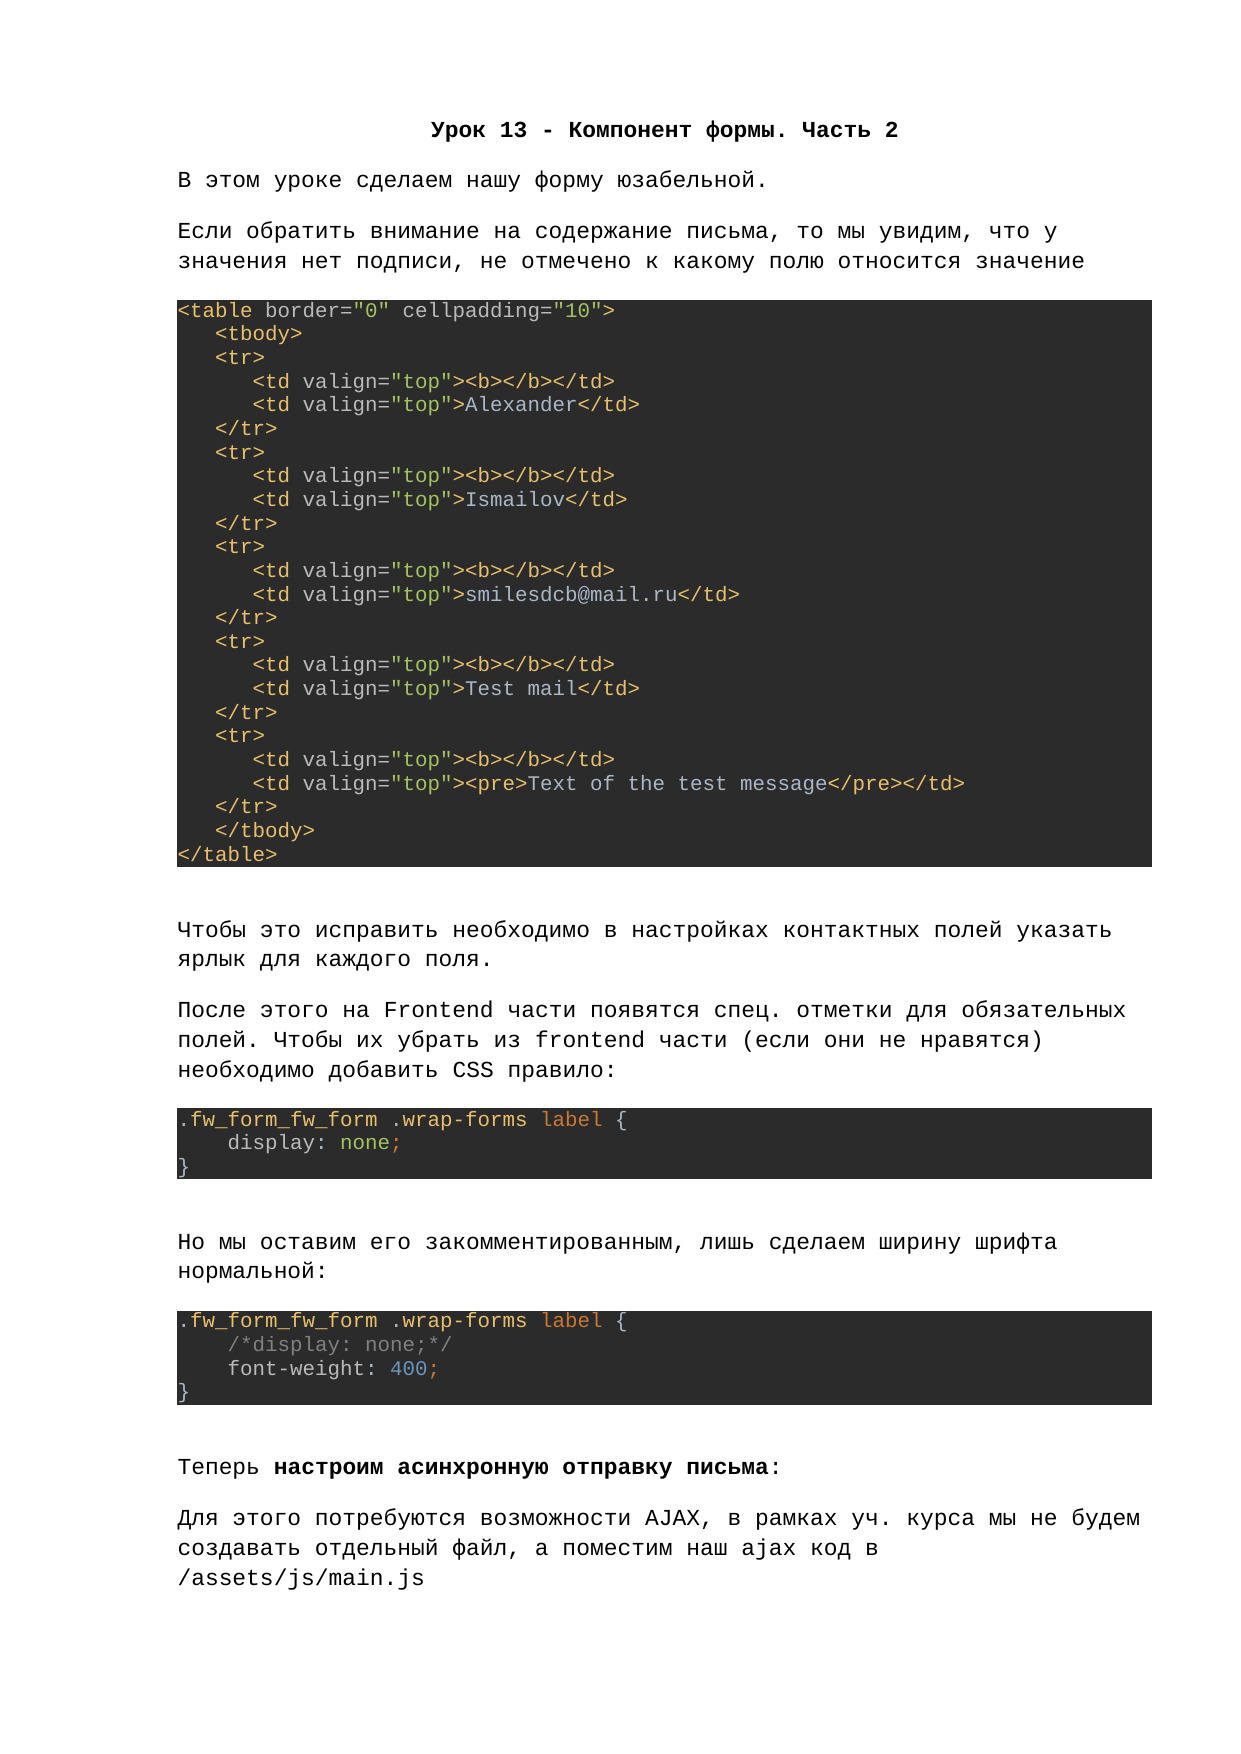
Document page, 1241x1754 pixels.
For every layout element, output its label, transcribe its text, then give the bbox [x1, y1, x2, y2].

text Урок 13 - Компонент формы. Часть 2 [177, 118, 1152, 144]
text Но мы оставим его закомментированным, лишь сделаем ширину шрифта нормальной: [177, 1230, 1152, 1286]
text <table border="0" cellpadding="10"> <tbody> <tr> <td valign="top"><b></b></td> <td valign="top">Alexander</td> </tr> <tr> <td valign="top"><b></b></td> <td valign="top">Ismailov</td> </tr> <tr> <td valign="top"><b></b></td> <td valign="top">smilesdcb@mail.ru</td> </tr> <tr> <td valign="top"><b></b></td> <td valign="top">Test mail</td> </tr> <tr> <td valign="top"><b></b></td> <td valign="top"><pre>Text of the test message</pre></td> </tr> </tbody> </table> [177, 300, 1152, 867]
text Если обратить внимание на содержание письма, то мы увидим, что у значения нет подписи, не отмечено к какому полю относится значение [177, 219, 1152, 275]
text Теперь настроим асинхронную отправку письма: [177, 1456, 1152, 1482]
text Чтобы это исправить необходимо в настройках контактных полей указать ярлык для каждого поля. [177, 918, 1152, 974]
text .fw_form_fw_form .wrap-forms label { display: none; } [177, 1108, 1152, 1179]
text После этого на Frontend части появятся спец. отметки для обязательных полей. Чтобы их убрать из frontend части (если они не нравятся) необходимо добавить CSS правило: [177, 998, 1152, 1084]
text .fw_form_fw_form .wrap-forms label { /*display: none;*/ font-weight: 400; } [177, 1311, 1152, 1405]
text В этом уроке сделаем нашу форму юзабельной. [177, 169, 1152, 195]
text Для этого потребуются возможности AJAX, в рамках уч. курса мы не будем создавать отдельный файл, а поместим наш ajax код в /assets/js/main.js [177, 1506, 1152, 1592]
